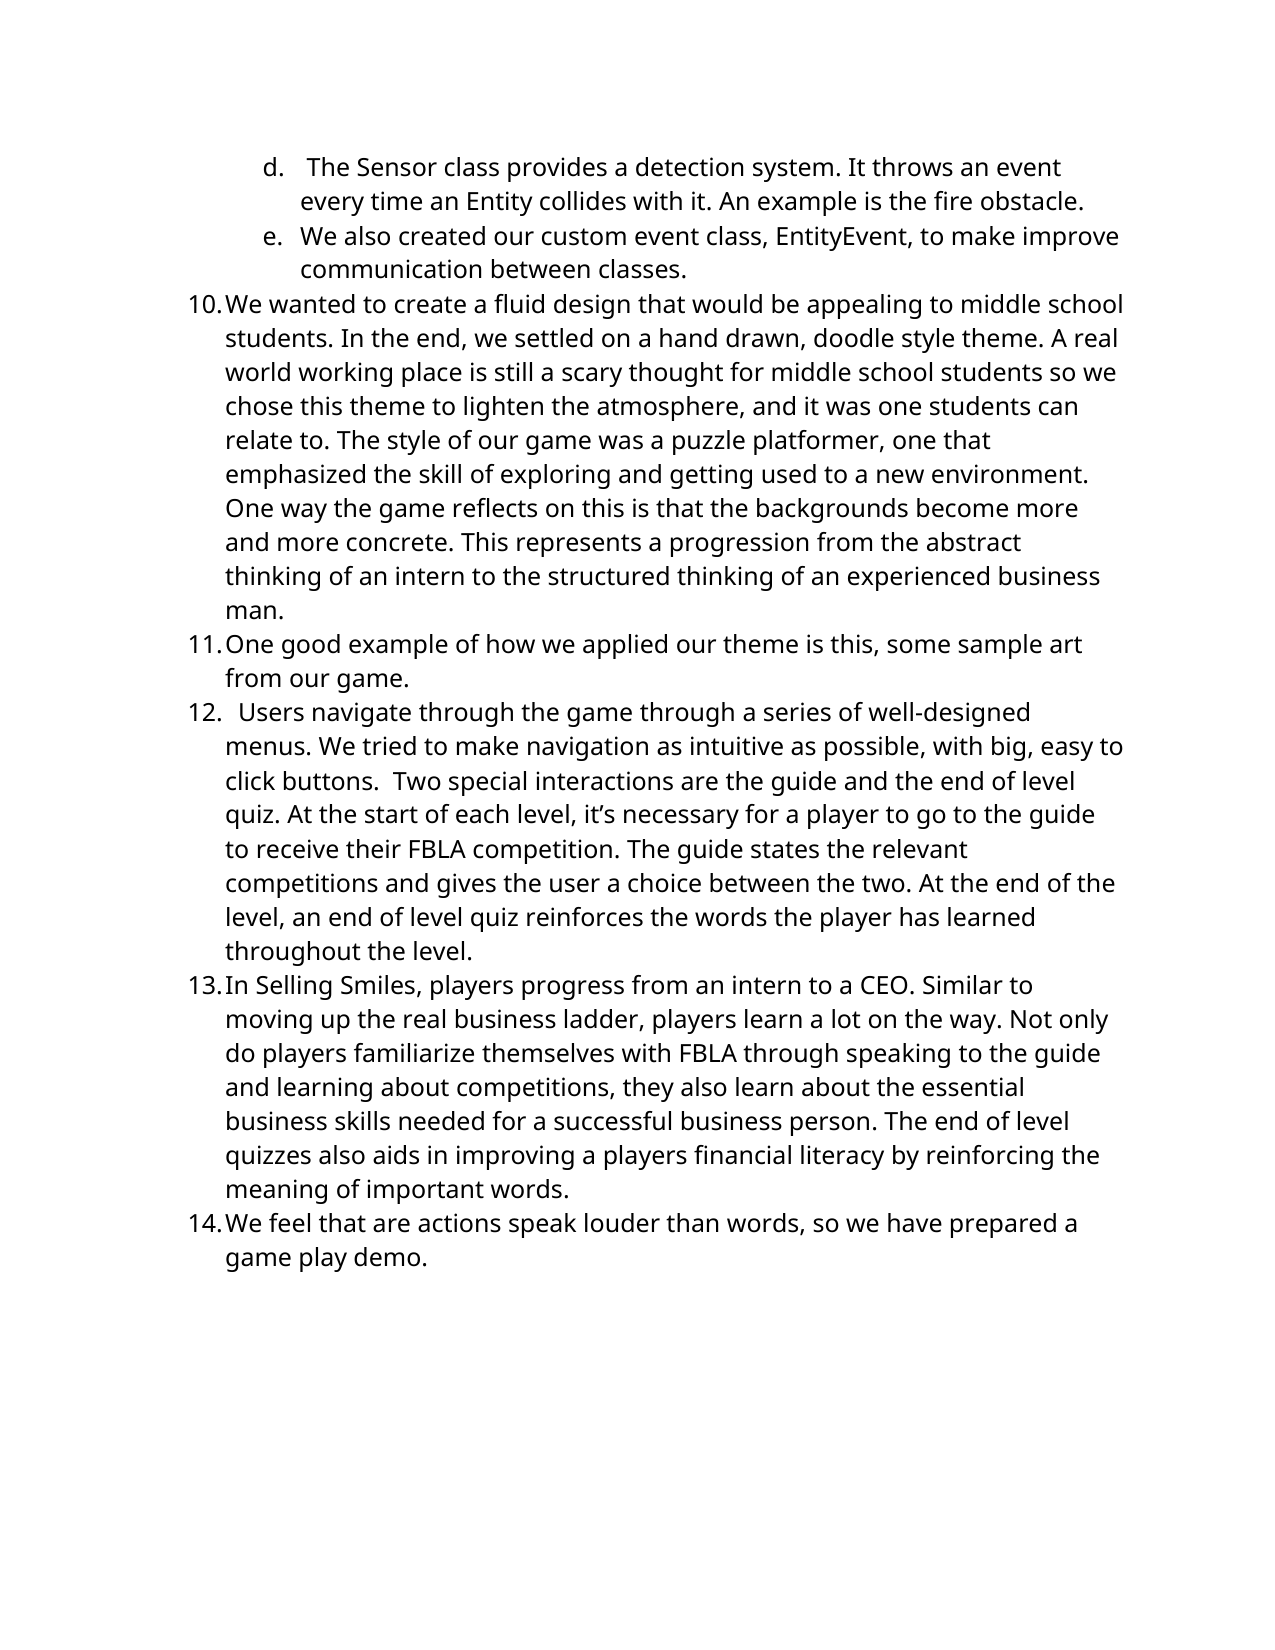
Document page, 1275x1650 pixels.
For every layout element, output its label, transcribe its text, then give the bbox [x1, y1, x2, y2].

list We wanted to create a fluid design that would be appealing to middle school students. In the end, we settled on a hand drawn, doodle style theme. A real world working place is still a scary thought for middle school students so we chose this theme to lighten the atmosphere, and it was one students can relate to. The style of our game was a puzzle platformer, one that emphasized the skill of exploring and getting used to a new environment. One way the game reflects on this is that the backgrounds become more and more concrete. This represents a progression from the abstract thinking of an intern to the structured thinking of an experienced business man. [187, 286, 1125, 627]
list Users navigate through the game through a series of well-designed menus. We tried to make navigation as intuitive as possible, with big, easy to click buttons. Two special interactions are the guide and the end of level quiz. At the start of each level, it’s necessary for a player to go to the guide to receive their FBLA competition. The guide states the relevant competitions and gives the user a choice between the two. At the end of the level, an end of level quiz reinforces the words the player has learned throughout the level. [187, 695, 1125, 967]
list One good example of how we applied our theme is this, some sample art from our game. [187, 627, 1125, 695]
list The Sensor class provides a detection system. It throws an event every time an Entity collides with it. An example is the fire obstacle. [262, 150, 1125, 218]
list In Selling Smiles, players progress from an intern to a CEO. Similar to moving up the real business ladder, players learn a lot on the way. Not only do players familiarize themselves with FBLA through speaking to the guide and learning about competitions, they also learn about the essential business skills needed for a successful business person. The end of level quizzes also aids in improving a players financial literacy by reinforcing the meaning of important words. [187, 967, 1125, 1206]
list We also created our custom event class, EntityEvent, to make improve communication between classes. [262, 218, 1125, 286]
list We feel that are actions speak louder than words, so we have prepared a game play demo. [187, 1206, 1125, 1274]
